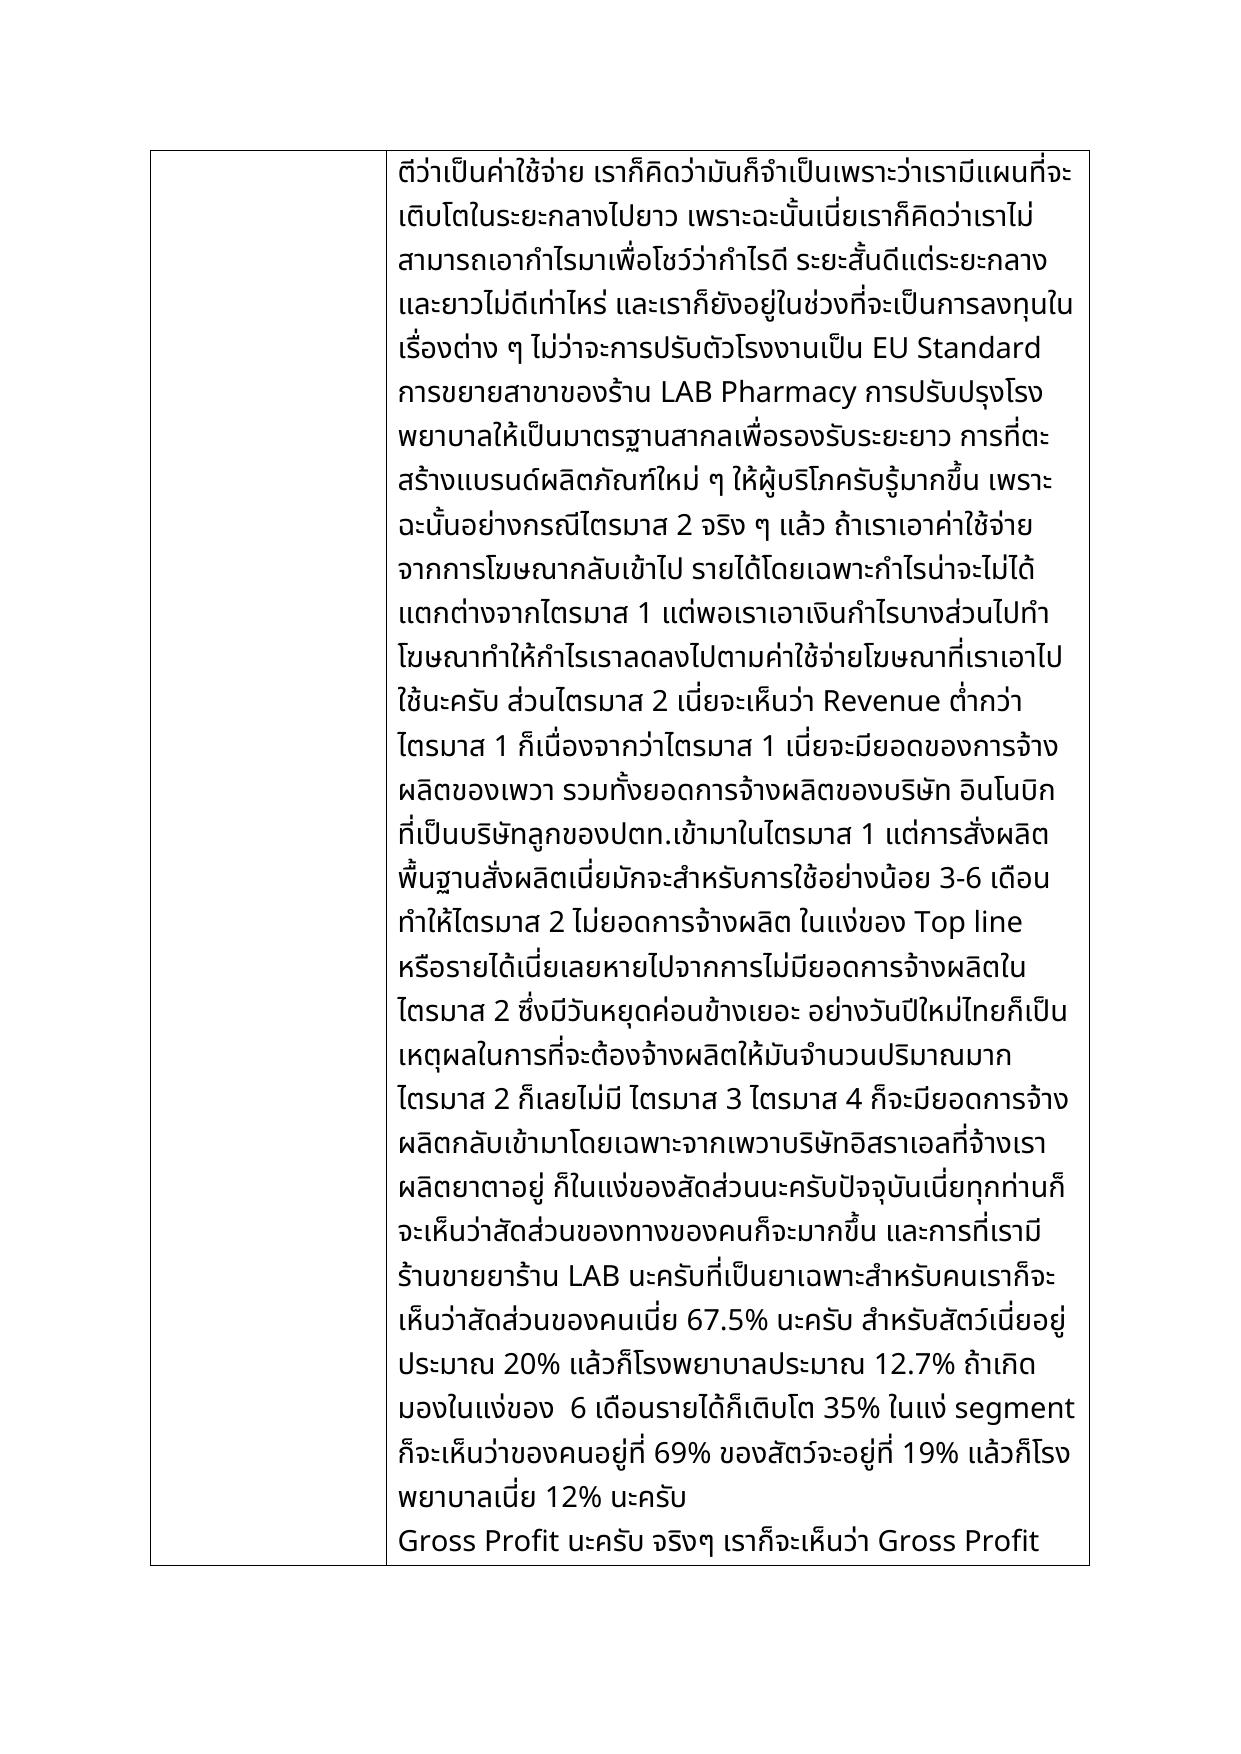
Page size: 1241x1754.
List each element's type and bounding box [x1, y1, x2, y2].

table_header [151, 151, 386, 1565]
table_header [387, 151, 1089, 1565]
